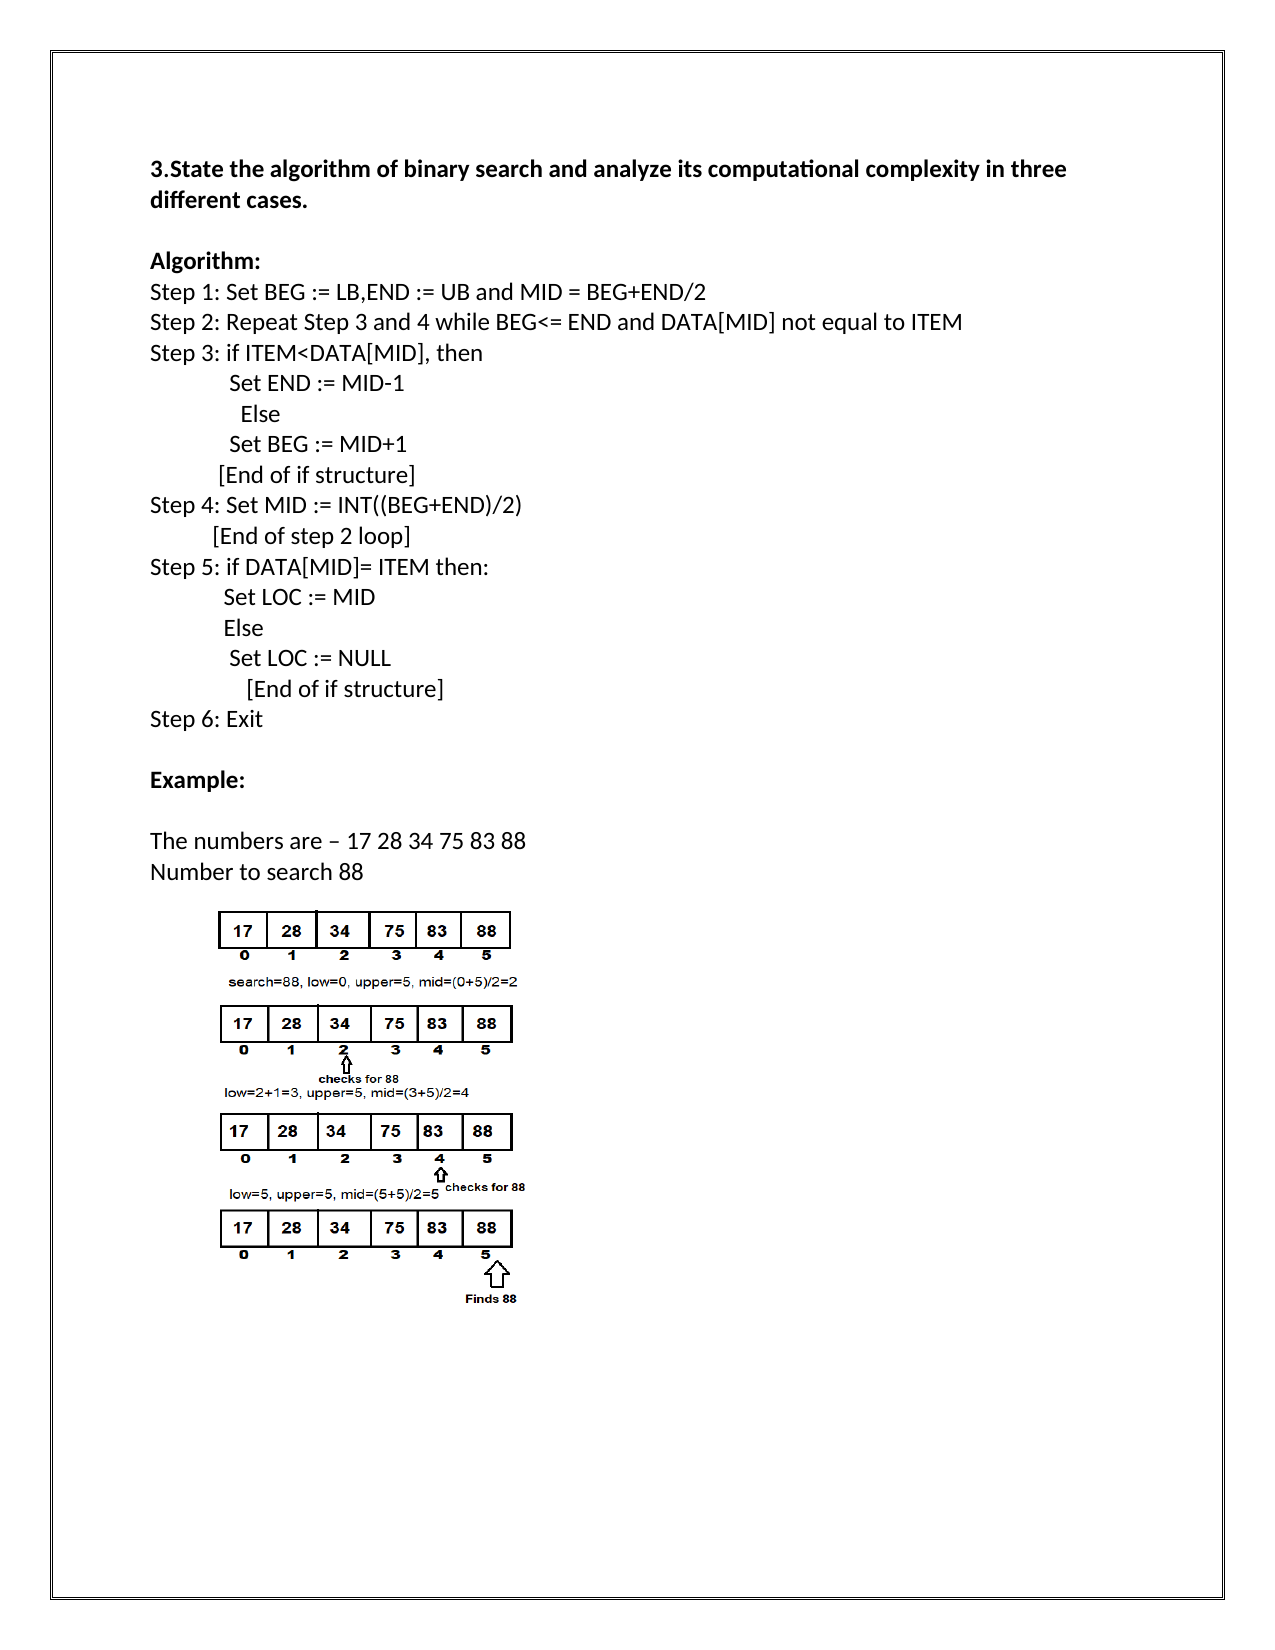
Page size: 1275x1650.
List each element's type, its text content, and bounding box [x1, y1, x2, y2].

text Step 6: Exit [150, 703, 1125, 734]
picture [150, 886, 671, 1346]
text Algorithm: [150, 245, 1125, 276]
text Example: [150, 764, 1125, 795]
text Else [150, 612, 1125, 642]
text 3.State the algorithm of binary search and analyze its computational complexity in three different cases. [150, 150, 1125, 215]
text Step 4: Set MID := INT((BEG+END)/2) [150, 489, 1125, 520]
text [End of if structure] [150, 459, 1125, 489]
text Step 5: if DATA[MID]= ITEM then: [150, 551, 1125, 581]
text Else [150, 398, 1125, 428]
text Set LOC := NULL [150, 642, 1125, 673]
text [End of step 2 loop] [150, 520, 1125, 551]
text The numbers are – 17 28 34 75 83 88 [150, 825, 1125, 856]
text Step 2: Repeat Step 3 and 4 while BEG<= END and DATA[MID] not equal to ITEM [150, 306, 1125, 337]
text Set BEG := MID+1 [150, 428, 1125, 459]
text Number to search 88 [150, 856, 1125, 886]
text Set LOC := MID [150, 581, 1125, 612]
text [End of if structure] [150, 673, 1125, 703]
text Step 3: if ITEM<DATA[MID], then [150, 337, 1125, 367]
text Step 1: Set BEG := LB,END := UB and MID = BEG+END/2 [150, 276, 1125, 306]
text Set END := MID-1 [150, 367, 1125, 398]
